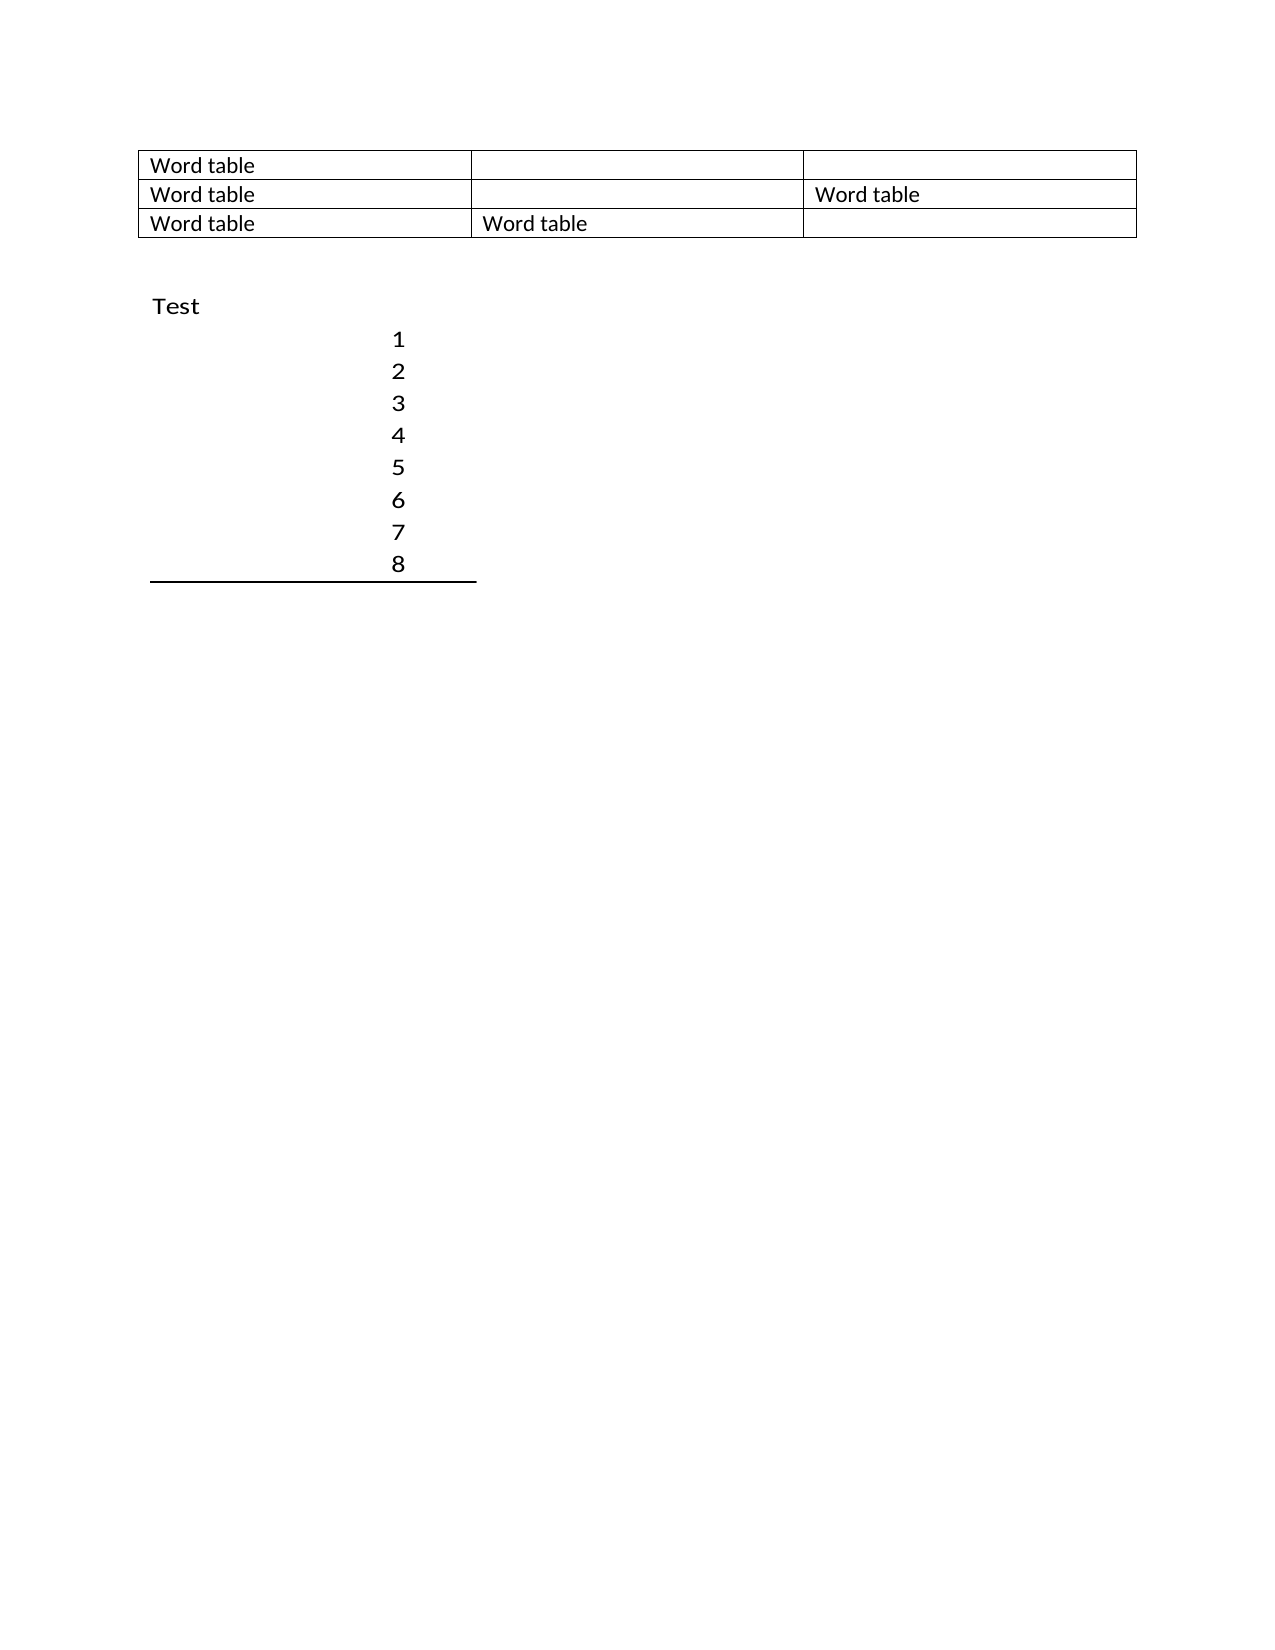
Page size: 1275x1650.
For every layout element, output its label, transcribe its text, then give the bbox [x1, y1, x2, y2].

table_cell [804, 209, 1136, 237]
table_cell Word table [139, 209, 471, 237]
table_header [472, 151, 803, 179]
table_cell Word table [139, 180, 471, 208]
table_header [804, 151, 1136, 179]
table_cell [472, 180, 803, 208]
table_cell Word table [472, 209, 803, 237]
table_cell Word table [804, 180, 1136, 208]
table_header Word table [139, 151, 471, 179]
